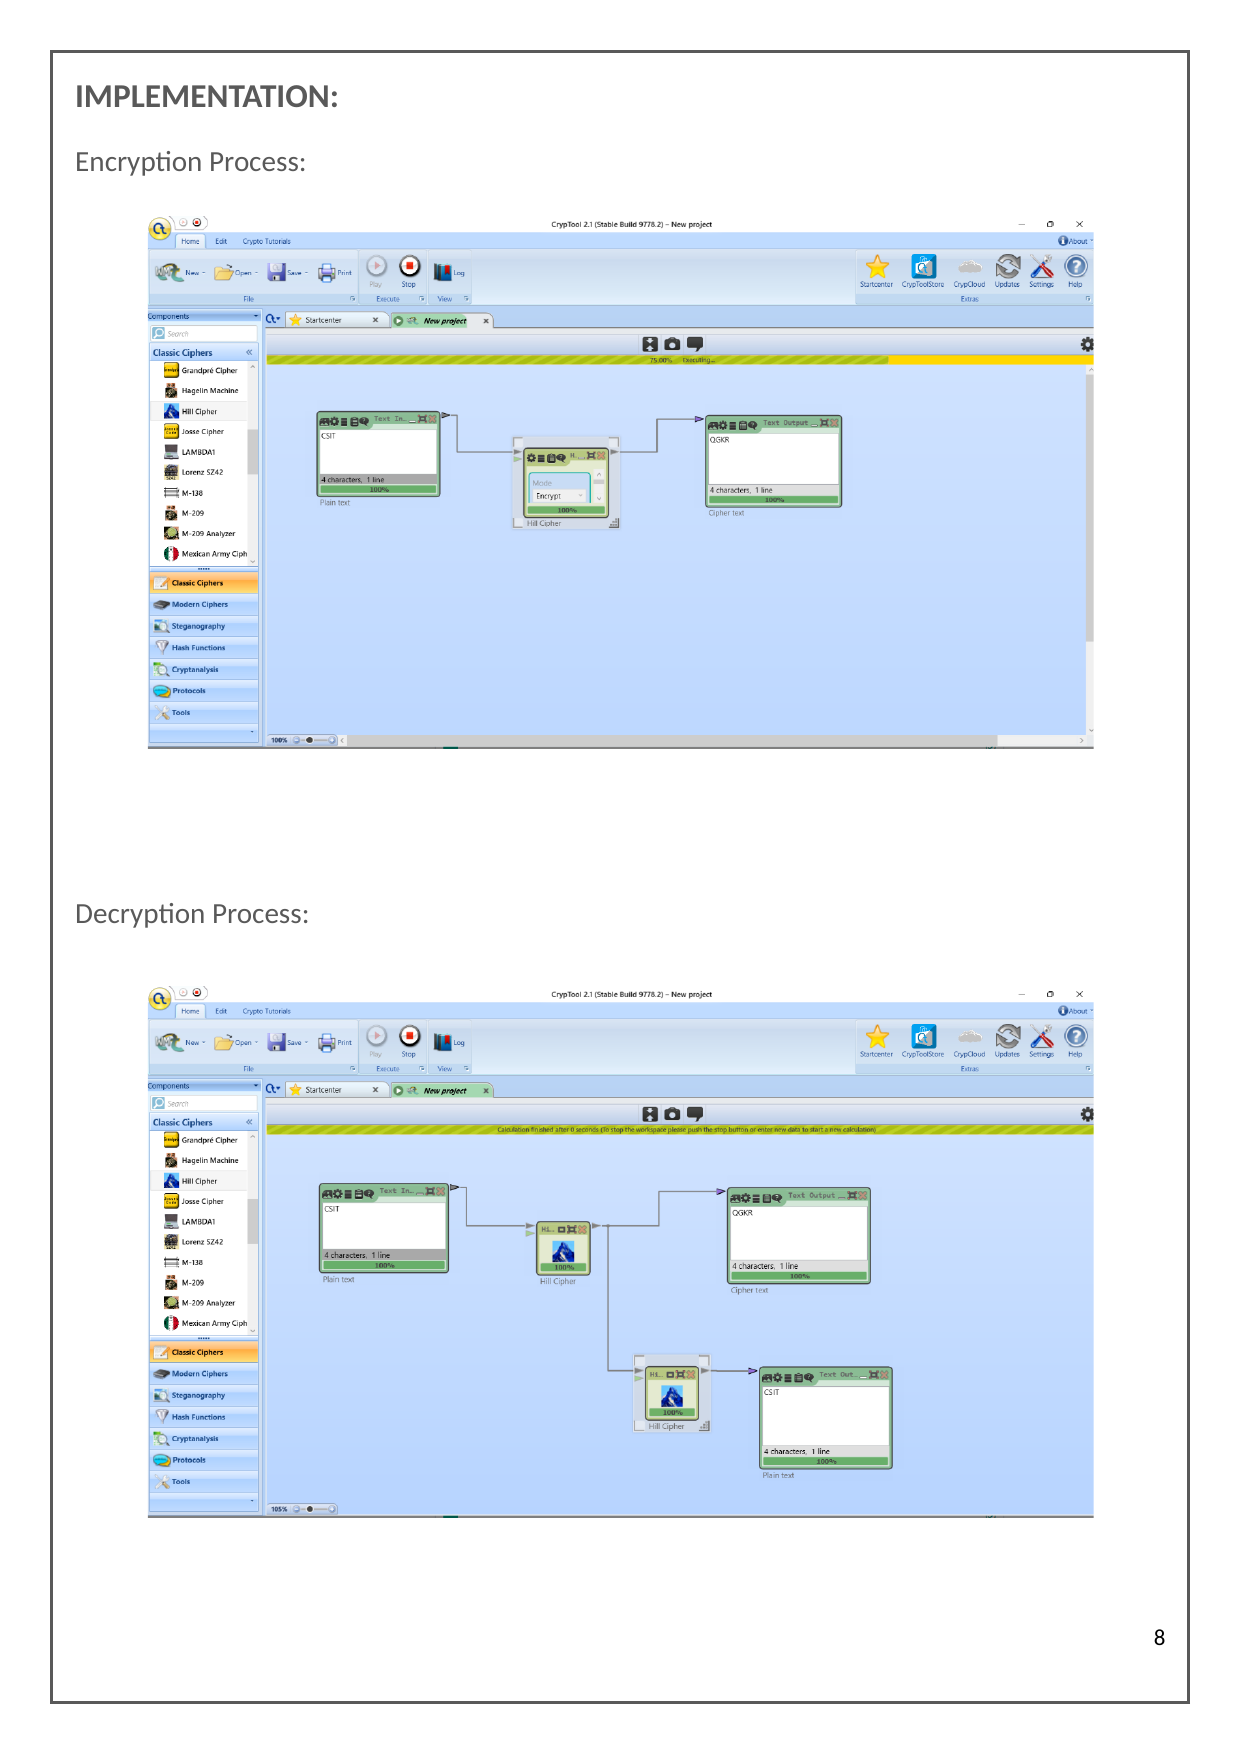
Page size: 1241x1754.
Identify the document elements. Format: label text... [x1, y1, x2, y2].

picture [147, 986, 1094, 1518]
text Decryption Process: [75, 896, 1165, 931]
picture [147, 216, 1094, 749]
text Encryption Process: [75, 143, 1165, 178]
text IMPLEMENTATION: [75, 75, 1165, 116]
